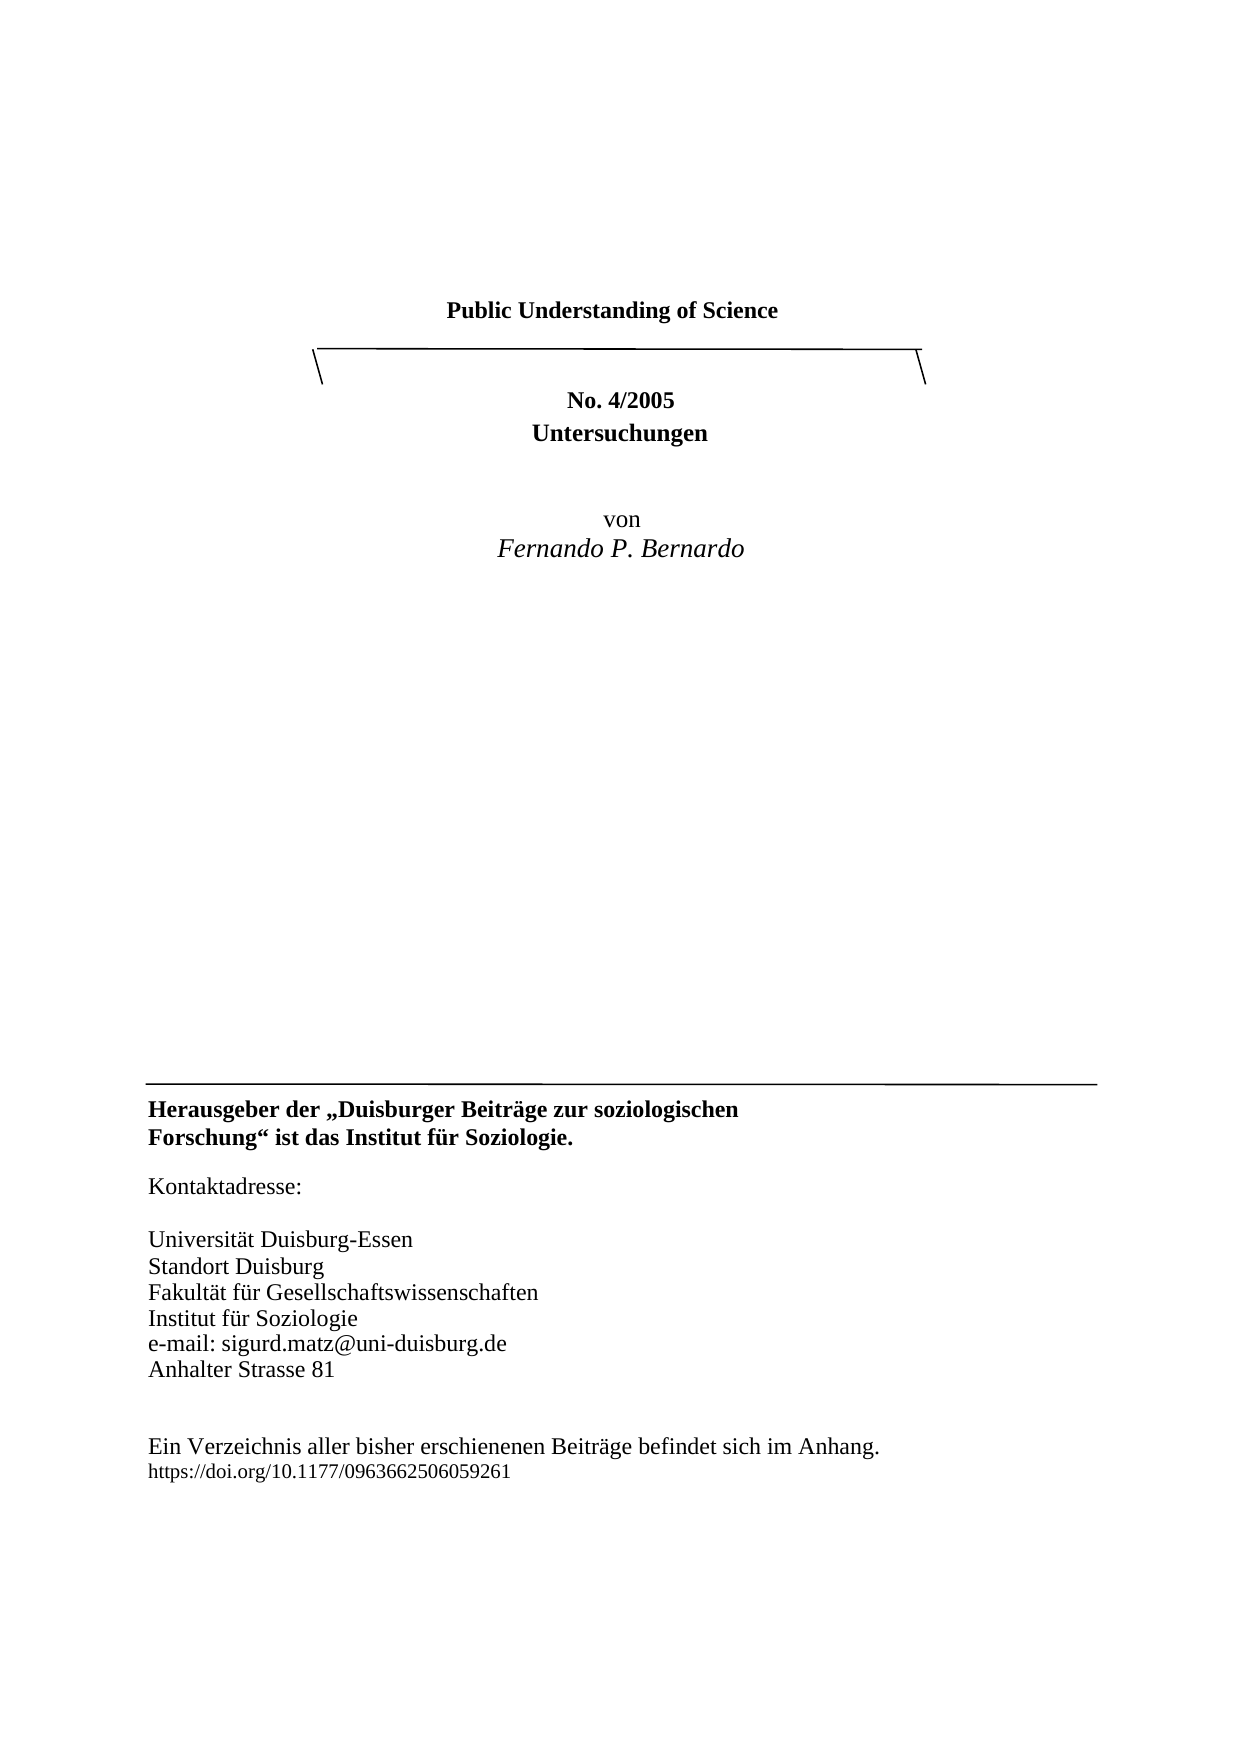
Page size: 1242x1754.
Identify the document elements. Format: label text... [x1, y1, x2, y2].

text Fakultät für Gesellschaftswissenschaften [148, 1280, 1092, 1306]
text Standort Duisburg [148, 1253, 1092, 1280]
text Kontaktadresse: [148, 1172, 1092, 1199]
text e-mail: sigurd.matz@uni-duisburg.de [148, 1332, 1092, 1357]
text https://doi.org/10.1177/0963662506059261 [148, 1459, 1092, 1483]
text Universität Duisburg-Essen [148, 1225, 1092, 1253]
text Untersuchungen [148, 418, 1092, 446]
text Fernando P. Bernardo [148, 533, 1094, 564]
text Anhalter Strasse 81 [148, 1357, 443, 1383]
text Public Understanding of Science [148, 297, 1077, 324]
text Ein Verzeichnis aller bisher erschienenen Beiträge befindet sich im Anhang. [148, 1432, 1092, 1459]
text Herausgeber der „Duisburger Beiträge zur soziologischen Forschung“ ist das Institut für Soziologie. [148, 1096, 837, 1150]
text No. 4/2005 [148, 386, 1094, 414]
text von [148, 504, 1096, 533]
text Institut für Soziologie [148, 1306, 1092, 1332]
